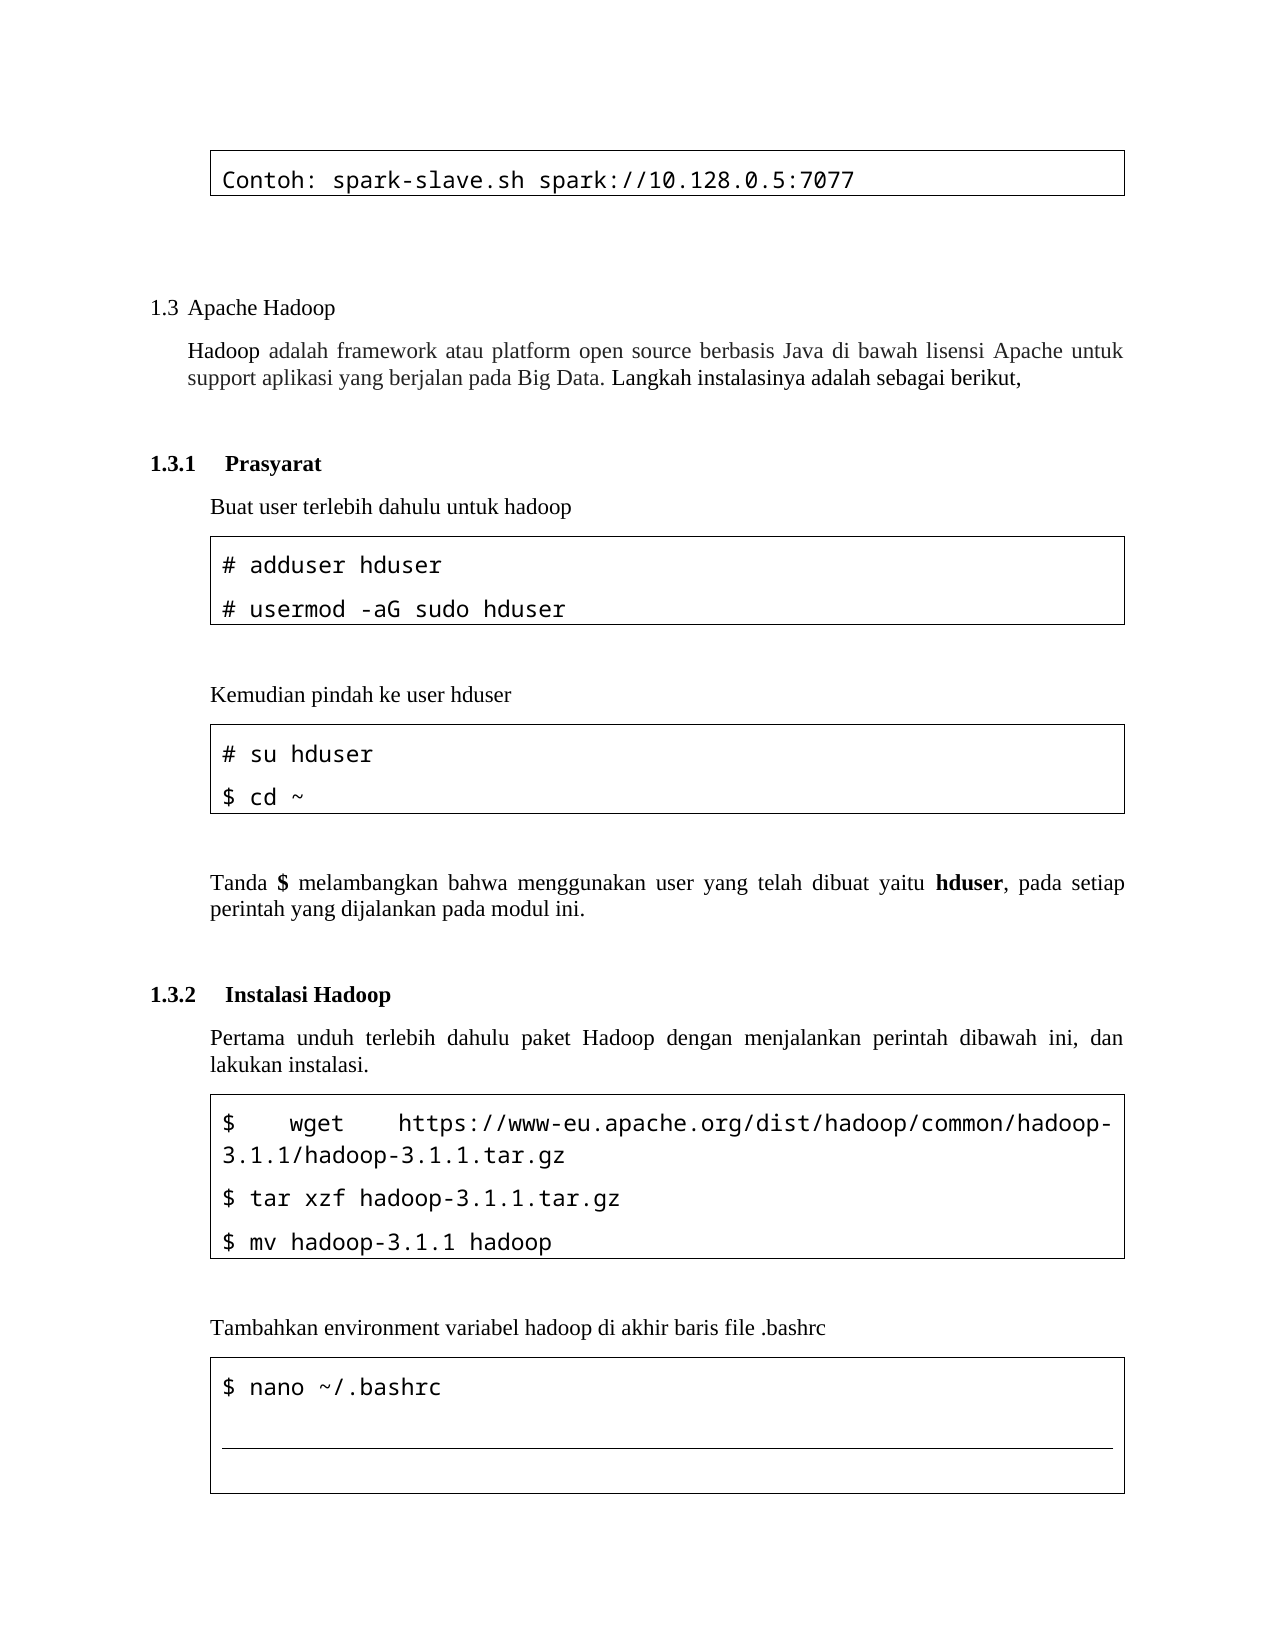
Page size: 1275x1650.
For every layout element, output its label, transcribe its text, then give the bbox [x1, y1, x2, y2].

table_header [211, 151, 1124, 195]
text Buat user terlebih dahulu untuk hadoop [210, 493, 1125, 519]
subtitle Prasyarat [150, 450, 1125, 476]
text Pertama unduh terlebih dahulu paket Hadoop dengan menjalankan perintah dibawah ini, dan lakukan instalasi. [210, 1024, 1125, 1077]
subtitle Apache Hadoop [150, 294, 1125, 321]
list Hadoop adalah framework atau platform open source berbasis Java di bawah lisensi Apache untuk support aplikasi yang berjalan pada Big Data. Langkah instalasinya adalah sebagai berikut, [187, 337, 1125, 390]
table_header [211, 1358, 1124, 1493]
text Kemudian pindah ke user hduser [210, 681, 1125, 707]
text Tambahkan environment variabel hadoop di akhir baris file .bashrc [210, 1314, 1125, 1340]
table_header # adduser hduser # usermod -aG sudo hduser [211, 537, 1124, 624]
subtitle Instalasi Hadoop [150, 981, 1125, 1008]
text Tanda $ melambangkan bahwa menggunakan user yang telah dibuat yaitu hduser, pada setiap perintah yang dijalankan pada modul ini. [210, 869, 1125, 922]
table_header # su hduser $ cd ~ [211, 725, 1124, 812]
table_header $ wget https://www-eu.apache.org/dist/hadoop/common/hadoop-3.1.1/hadoop-3.1.1.tar.gz $ tar xzf hadoop-3.1.1.tar.gz $ mv hadoop-3.1.1 hadoop [211, 1095, 1124, 1257]
